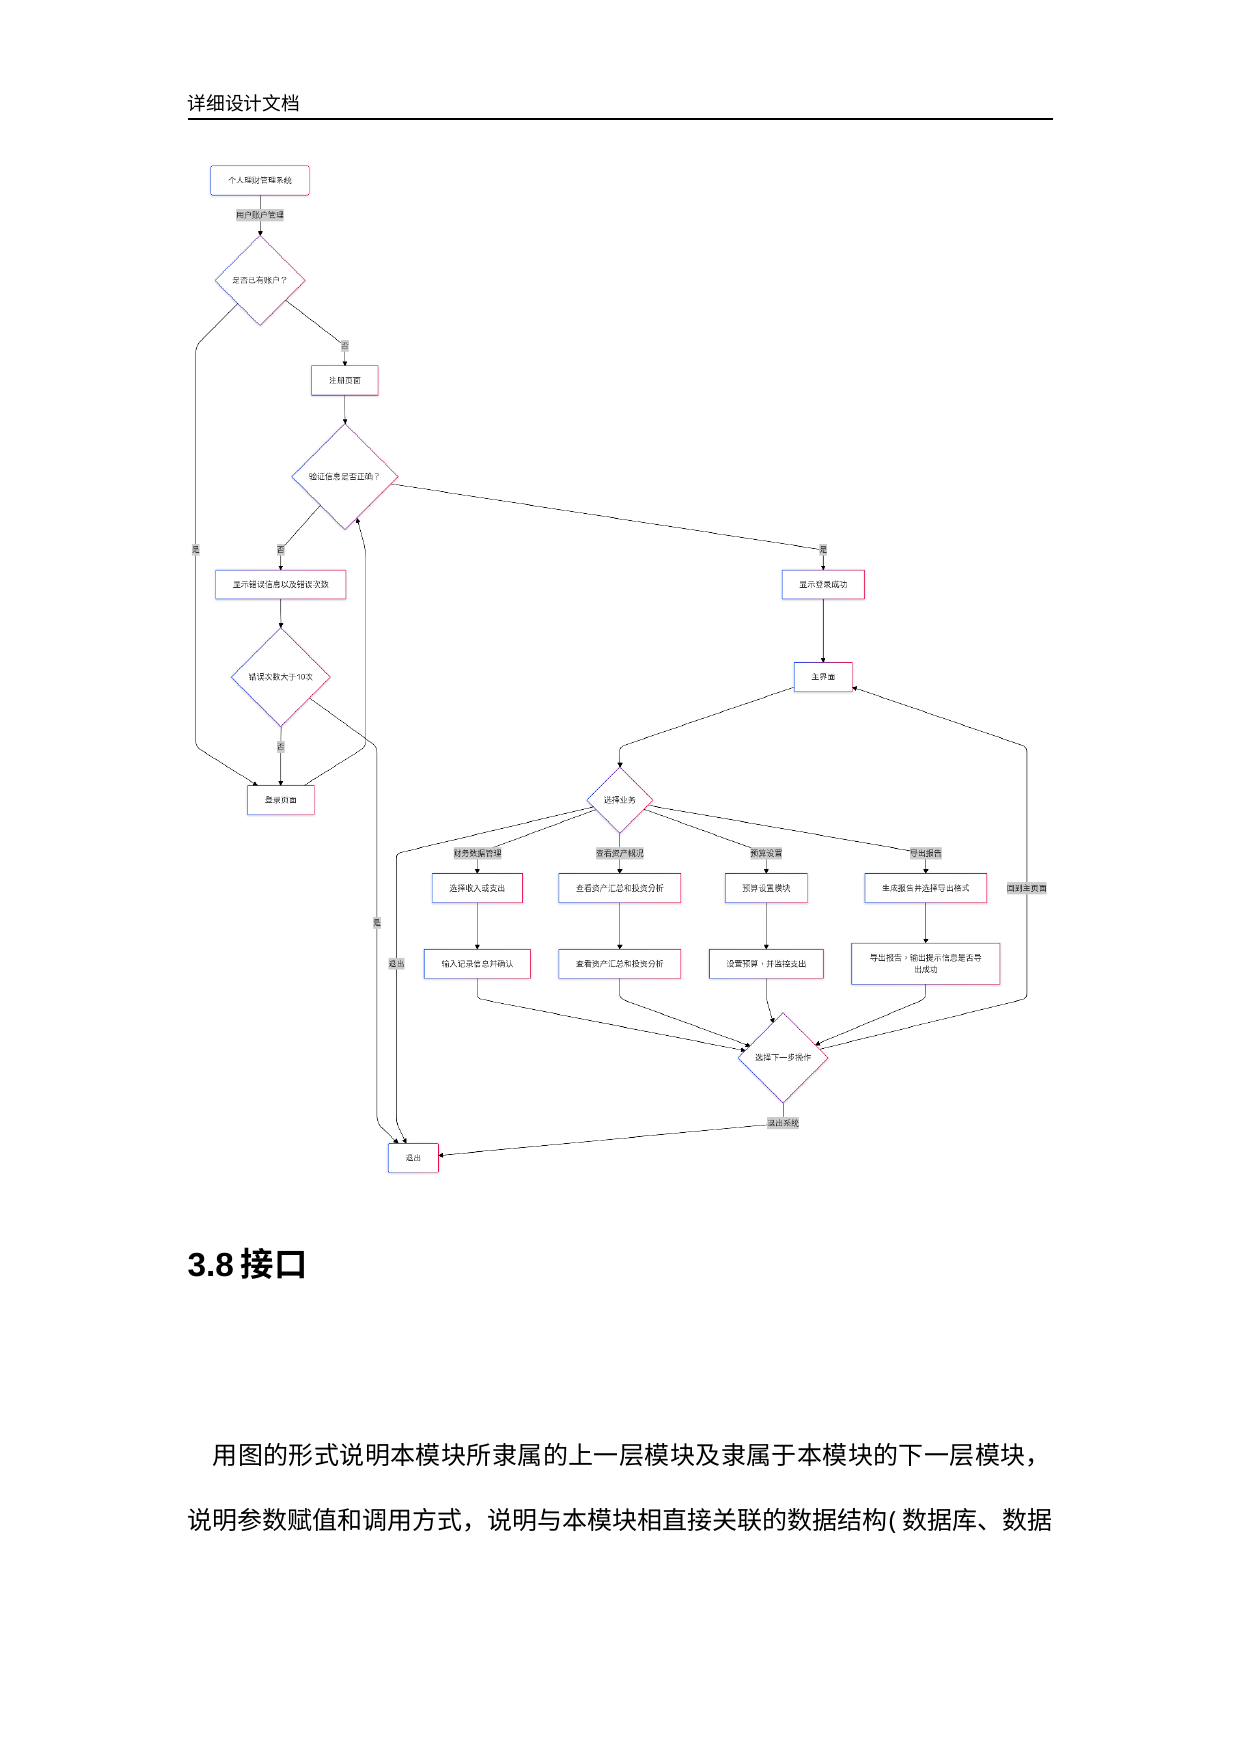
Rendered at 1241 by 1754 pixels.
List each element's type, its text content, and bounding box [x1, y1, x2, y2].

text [187, 1421, 1053, 1551]
picture [187, 162, 1053, 1179]
subtitle 3.8接口 [187, 1229, 1053, 1294]
